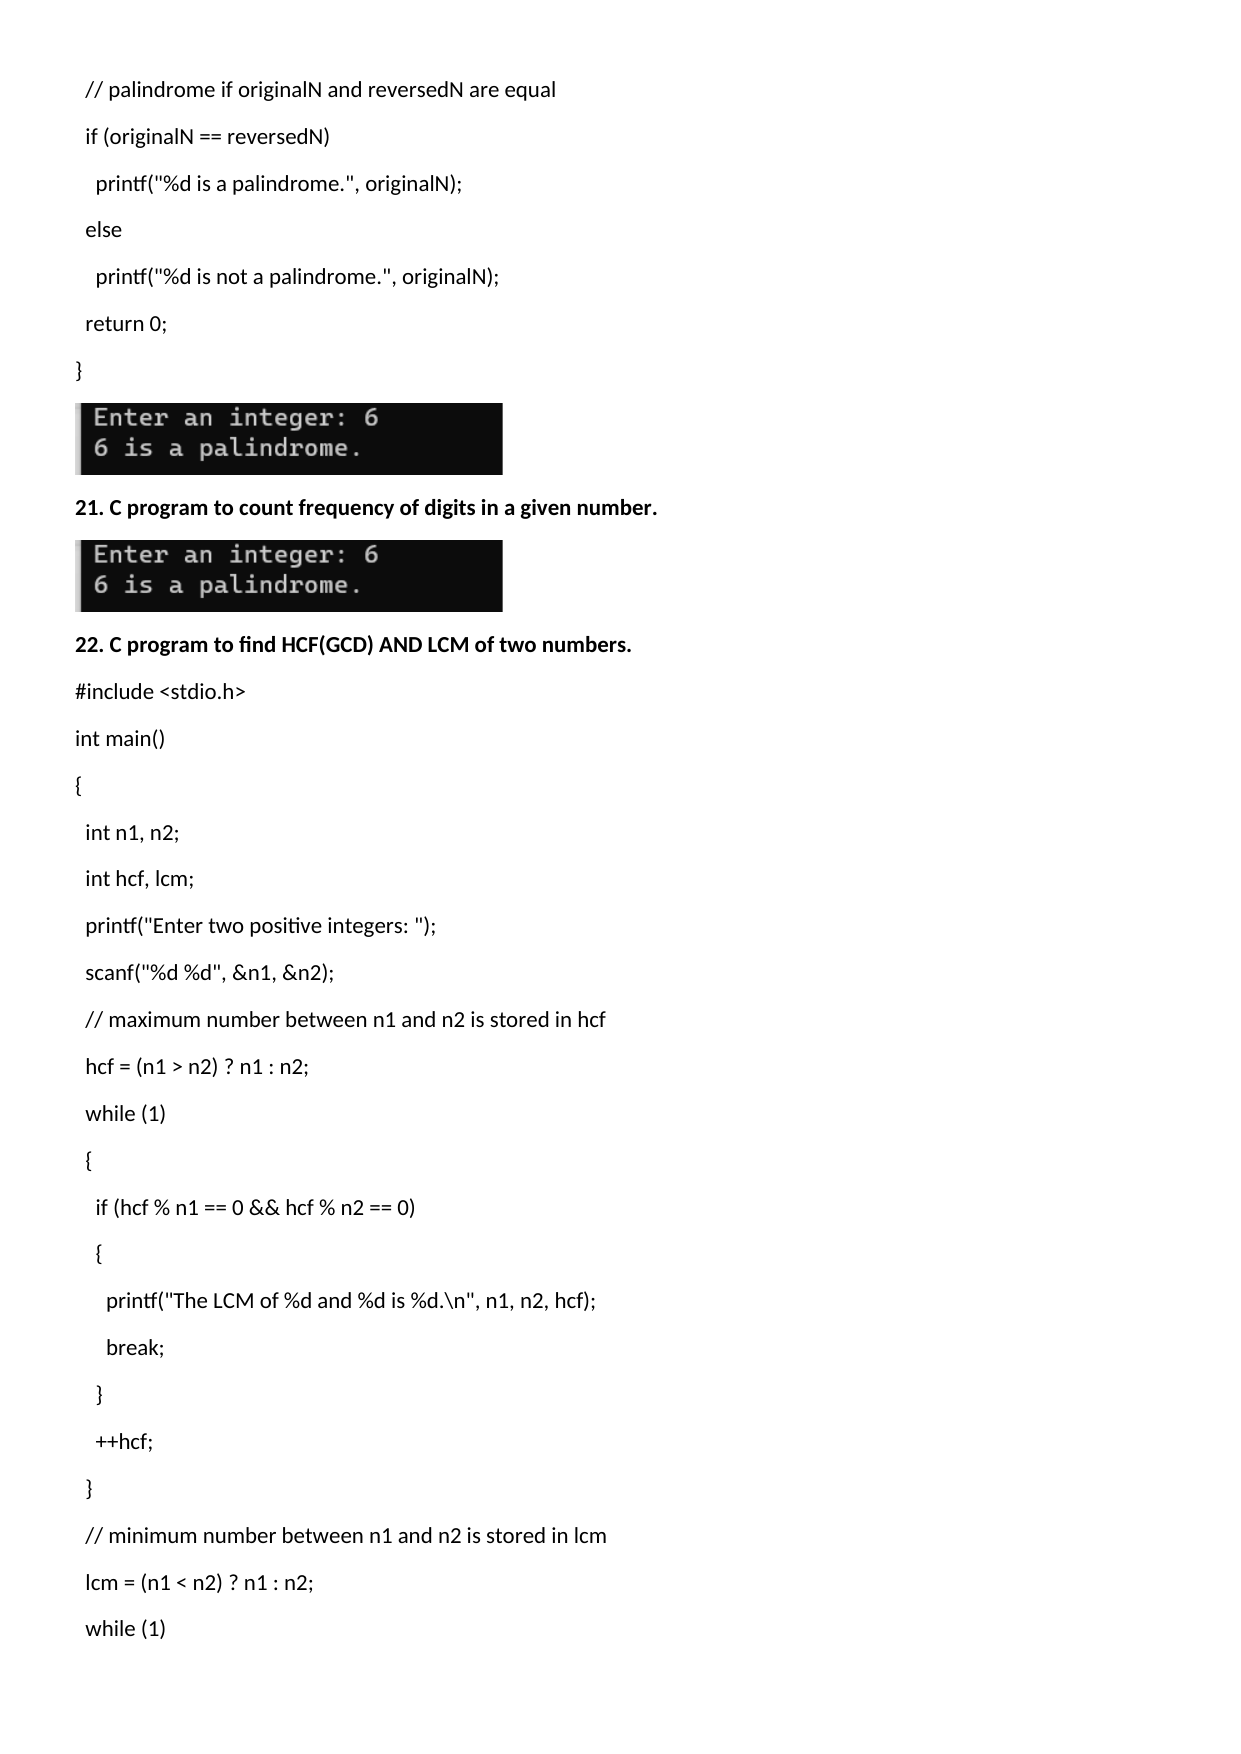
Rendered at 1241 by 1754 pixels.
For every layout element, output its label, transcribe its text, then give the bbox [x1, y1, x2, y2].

text else [75, 216, 1165, 244]
text { [75, 1146, 1165, 1174]
text if (hcf % n1 == 0 && hcf % n2 == 0) [75, 1193, 1165, 1221]
text printf("%d is not a palindrome.", originalN); [75, 262, 1165, 291]
text return 0; [75, 309, 1165, 337]
text // maximum number between n1 and n2 is stored in hcf [75, 1005, 1165, 1033]
text int main() [75, 724, 1165, 752]
text while (1) [75, 1099, 1165, 1127]
text } [75, 356, 1165, 384]
text #include <stdio.h> [75, 677, 1165, 705]
text 21. C program to count frequency of digits in a given number. [75, 493, 1165, 521]
text while (1) [75, 1614, 1165, 1643]
text { [75, 1239, 1165, 1268]
text printf("Enter two positive integers: "); [75, 911, 1165, 939]
text 22. C program to find HCF(GCD) AND LCM of two numbers. [75, 630, 1165, 658]
text hcf = (n1 > n2) ? n1 : n2; [75, 1052, 1165, 1080]
text // palindrome if originalN and reversedN are equal [75, 75, 1165, 103]
text printf("%d is a palindrome.", originalN); [75, 169, 1165, 197]
text { [75, 771, 1165, 799]
text printf("The LCM of %d and %d is %d.\n", n1, n2, hcf); [75, 1286, 1165, 1314]
picture [75, 540, 503, 612]
text int hcf, lcm; [75, 864, 1165, 893]
text scanf("%d %d", &n1, &n2); [75, 958, 1165, 986]
text break; [75, 1333, 1165, 1361]
text if (originalN == reversedN) [75, 122, 1165, 150]
text ++hcf; [75, 1427, 1165, 1455]
picture [75, 403, 503, 475]
text } [75, 1474, 1165, 1502]
text } [75, 1380, 1165, 1408]
text lcm = (n1 < n2) ? n1 : n2; [75, 1568, 1165, 1596]
text // minimum number between n1 and n2 is stored in lcm [75, 1521, 1165, 1549]
text int n1, n2; [75, 818, 1165, 846]
